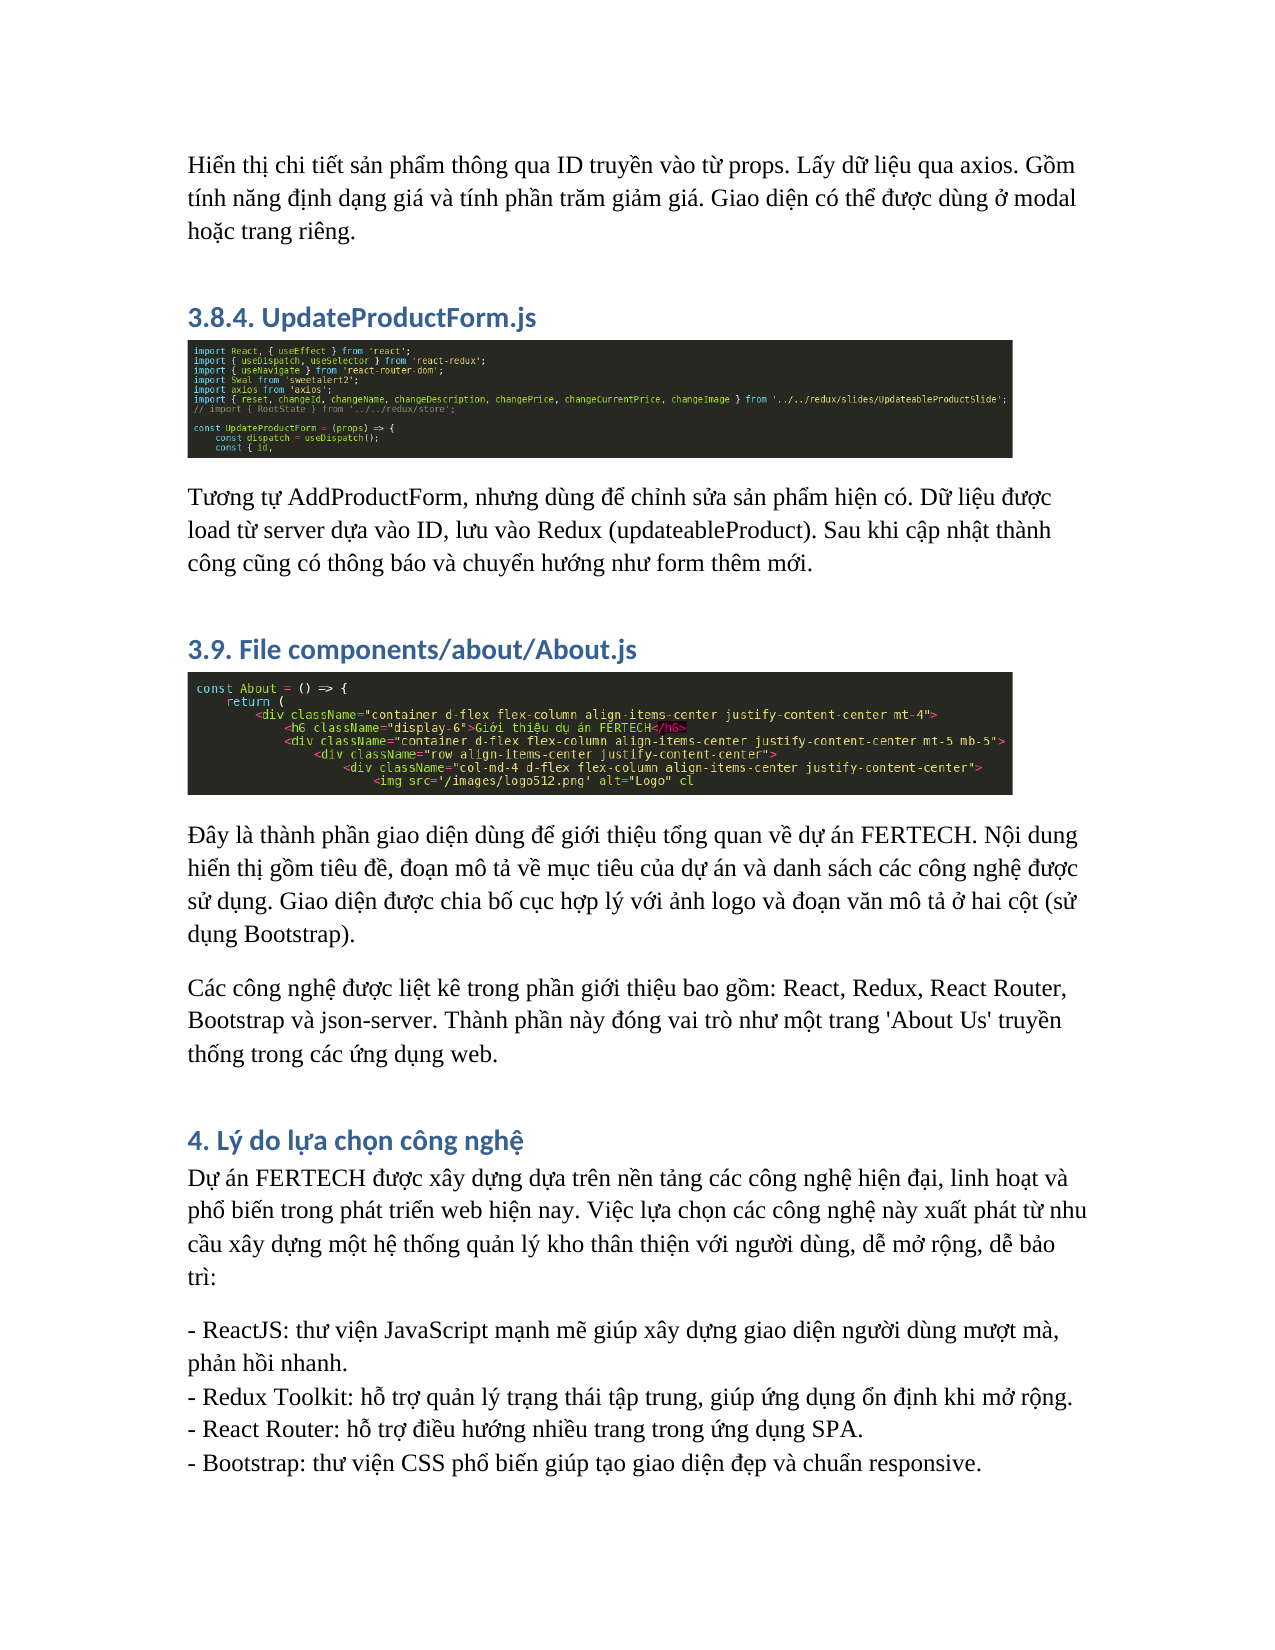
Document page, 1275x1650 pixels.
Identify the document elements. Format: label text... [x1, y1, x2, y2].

text Các công nghệ được liệt kê trong phần giới thiệu bao gồm: React, Redux, React Router, Bootstrap và json-server. Thành phần này đóng vai trò như một trang 'About Us' truyền thống trong các ứng dụng web. [187, 973, 1087, 1067]
subtitle 3.8.4. UpdateProductForm.js [187, 299, 1087, 335]
text Tương tự AddProductForm, nhưng dùng để chỉnh sửa sản phẩm hiện có. Dữ liệu được load từ server dựa vào ID, lưu vào Redux (updateableProduct). Sau khi cập nhật thành công cũng có thông báo và chuyển hướng như form thêm mới. [187, 482, 1087, 577]
text Đây là thành phần giao diện dùng để giới thiệu tổng quan về dự án FERTECH. Nội dung hiển thị gồm tiêu đề, đoạn mô tả về mục tiêu của dự án và danh sách các công nghệ được sử dụng. Giao diện được chia bố cục hợp lý với ảnh logo và đoạn văn mô tả ở hai cột (sử dụng Bootstrap). [187, 820, 1087, 947]
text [187, 1316, 1087, 1476]
picture [187, 672, 1013, 795]
text Hiển thị chi tiết sản phẩm thông qua ID truyền vào từ props. Lấy dữ liệu qua axios. Gồm tính năng định dạng giá và tính phần trăm giảm giá. Giao diện có thể được dùng ở modal hoặc trang riêng. [187, 150, 1087, 245]
picture [187, 340, 1013, 458]
subtitle 4. Lý do lựa chọn công nghệ [187, 1122, 1087, 1157]
text Dự án FERTECH được xây dựng dựa trên nền tảng các công nghệ hiện đại, linh hoạt và phổ biến trong phát triển web hiện nay. Việc lựa chọn các công nghệ này xuất phát từ nhu cầu xây dựng một hệ thống quản lý kho thân thiện với người dùng, dễ mở rộng, dễ bảo trì: [187, 1163, 1087, 1290]
subtitle 3.9. File components/about/About.js [187, 631, 1087, 667]
